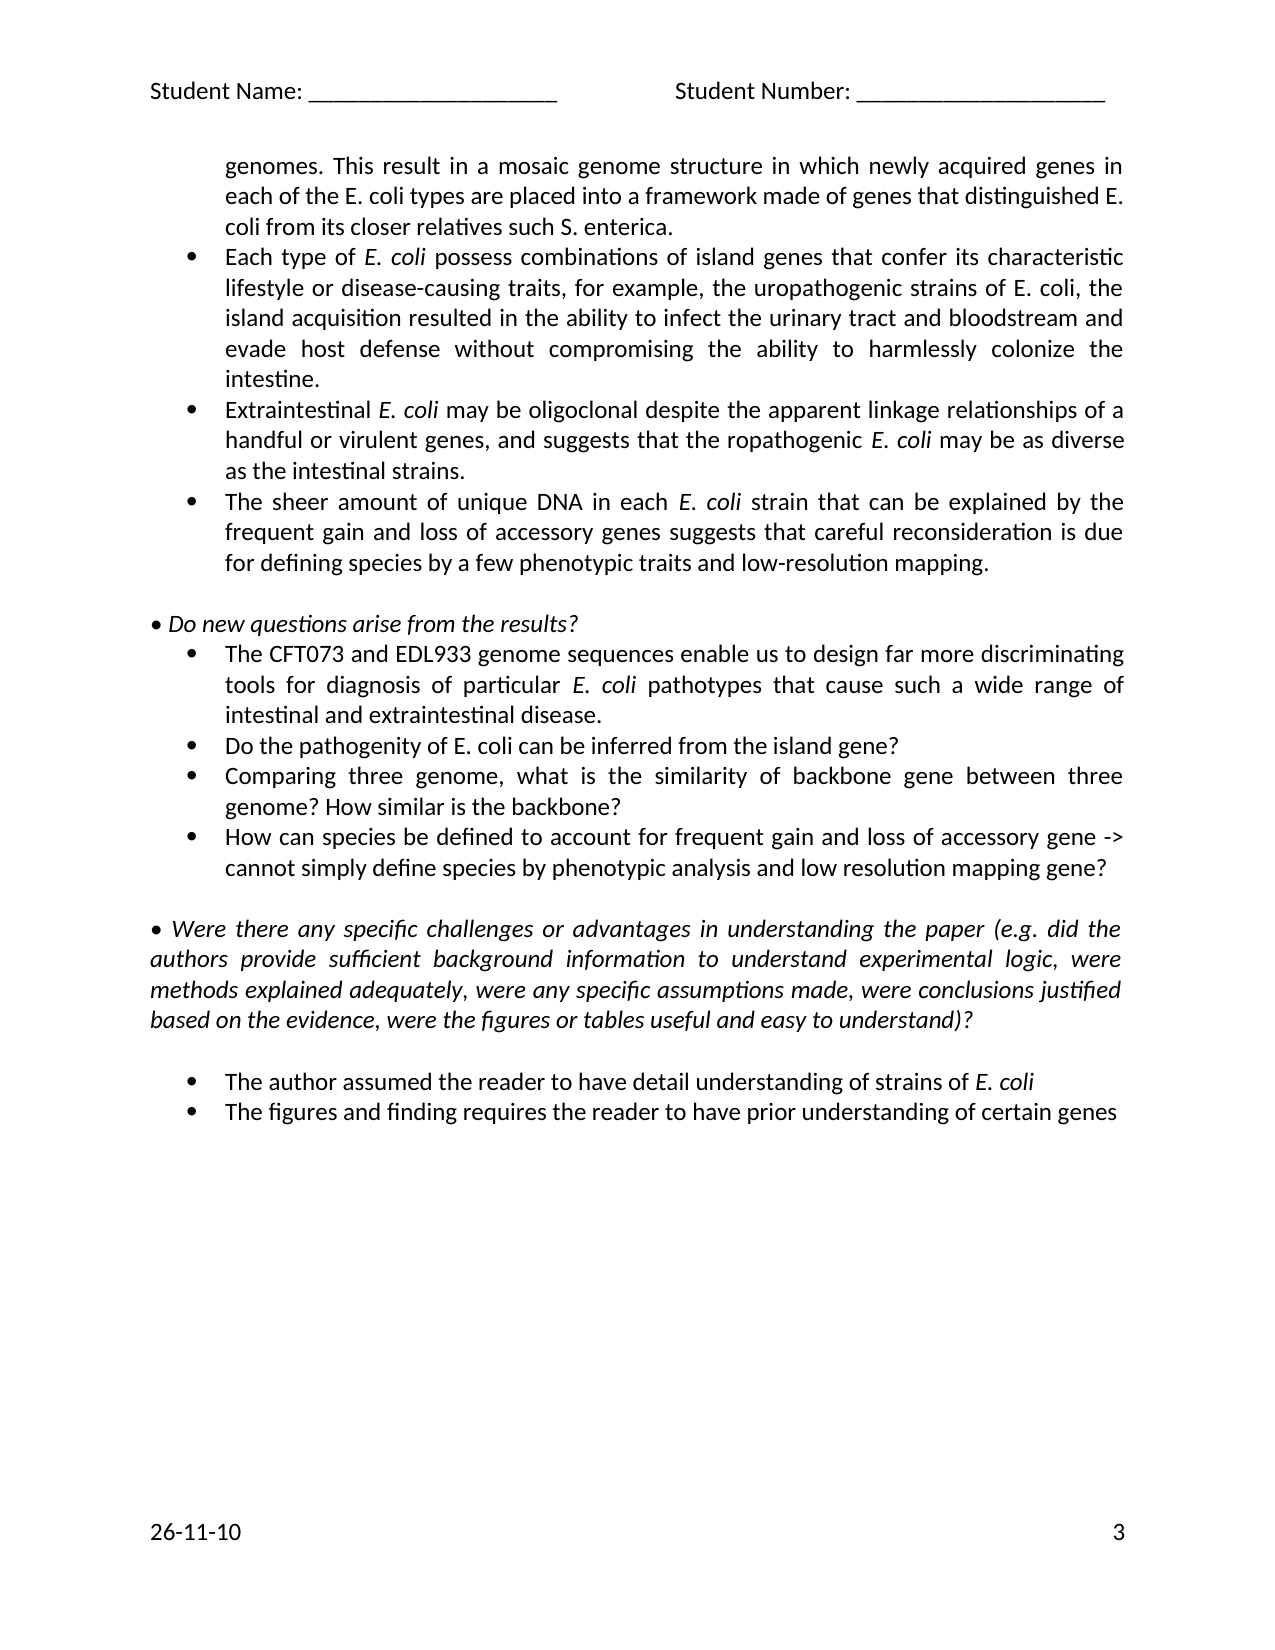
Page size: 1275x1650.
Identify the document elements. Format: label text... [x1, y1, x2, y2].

list Do the pathogenity of E. coli can be inferred from the island gene? [187, 730, 1125, 760]
list Comparing three genome, what is the similarity of backbone gene between three genome? How similar is the backbone? [187, 760, 1125, 821]
list Extraintestinal E. coli may be oligoclonal despite the apparent linkage relationships of a handful or virulent genes, and suggests that the ropathogenic E. coli may be as diverse as the intestinal strains. [187, 394, 1125, 486]
list The author assumed the reader to have detail understanding of strains of E. coli [187, 1066, 1125, 1096]
list The figures and finding requires the reader to have prior understanding of certain genes [187, 1096, 1125, 1127]
list The sheer amount of unique DNA in each E. coli strain that can be explained by the frequent gain and loss of accessory genes suggests that careful reconsideration is due for defining species by a few phenotypic traits and low-resolution mapping. [187, 486, 1125, 577]
list How can species be defined to account for frequent gain and loss of accessory gene -> cannot simply define species by phenotypic analysis and low resolution mapping gene? [187, 821, 1125, 882]
text • Do new questions arise from the results? [150, 608, 1125, 638]
list The CFT073 and EDL933 genome sequences enable us to design far more discriminating tools for diagnosis of particular E. coli pathotypes that cause such a wide range of intestinal and extraintestinal disease. [187, 638, 1125, 730]
text • Were there any specific challenges or advantages in understanding the paper (e.g. did the authors provide sufficient background information to understand experimental logic, were methods explained adequately, were any specific assumptions made, were conclusions justified based on the evidence, were the figures or tables useful and easy to understand)? [150, 913, 1125, 1035]
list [187, 150, 1125, 242]
list Each type of E. coli possess combinations of island genes that confer its characteristic lifestyle or disease-causing traits, for example, the uropathogenic strains of E. coli, the island acquisition resulted in the ability to infect the urinary tract and bloodstream and evade host defense without compromising the ability to harmlessly colonize the intestine. [187, 242, 1125, 394]
